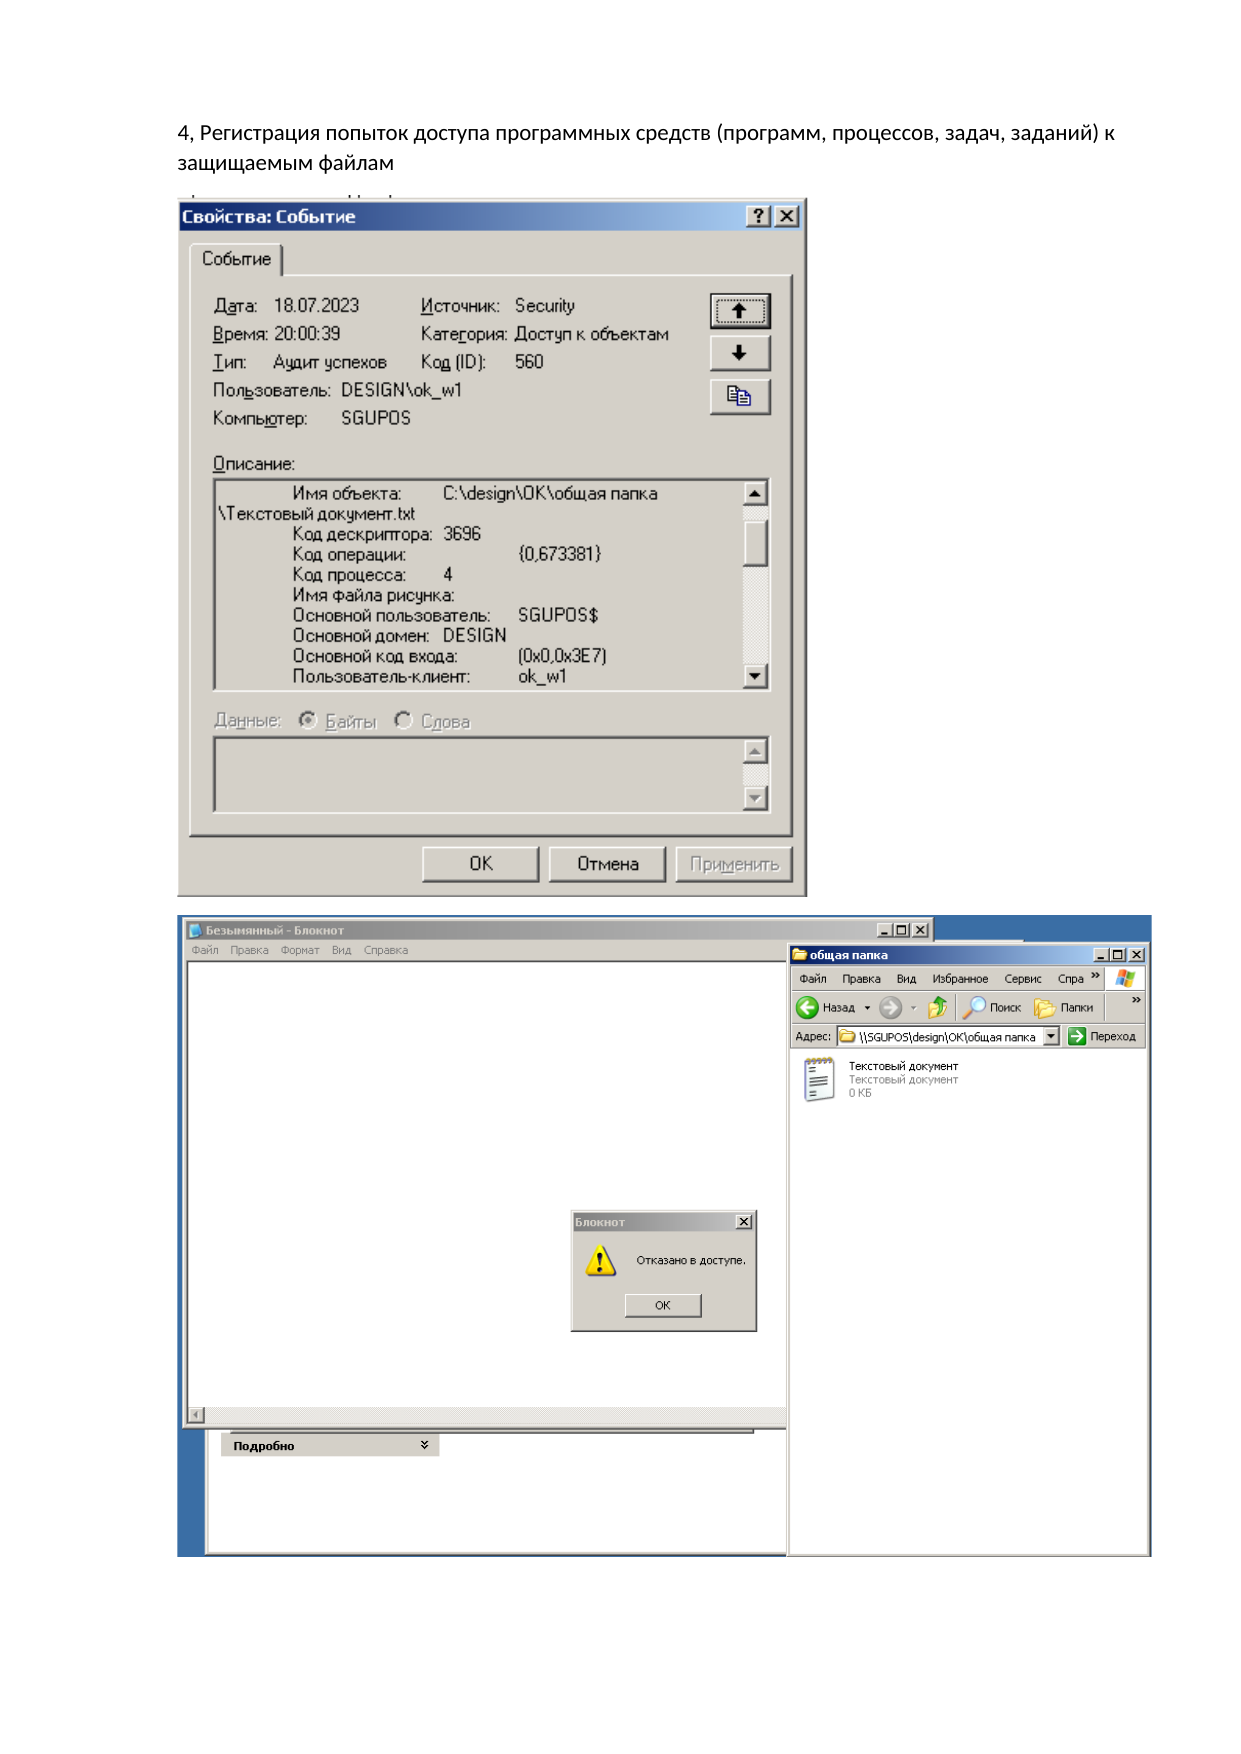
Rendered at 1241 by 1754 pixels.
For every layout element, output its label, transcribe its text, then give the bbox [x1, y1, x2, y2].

text 4, Регистрация попыток доступа программных средств (программ, процессов, задач, заданий) к защищаемым файлам [177, 118, 1152, 176]
picture [177, 195, 809, 897]
picture [177, 915, 1152, 1557]
